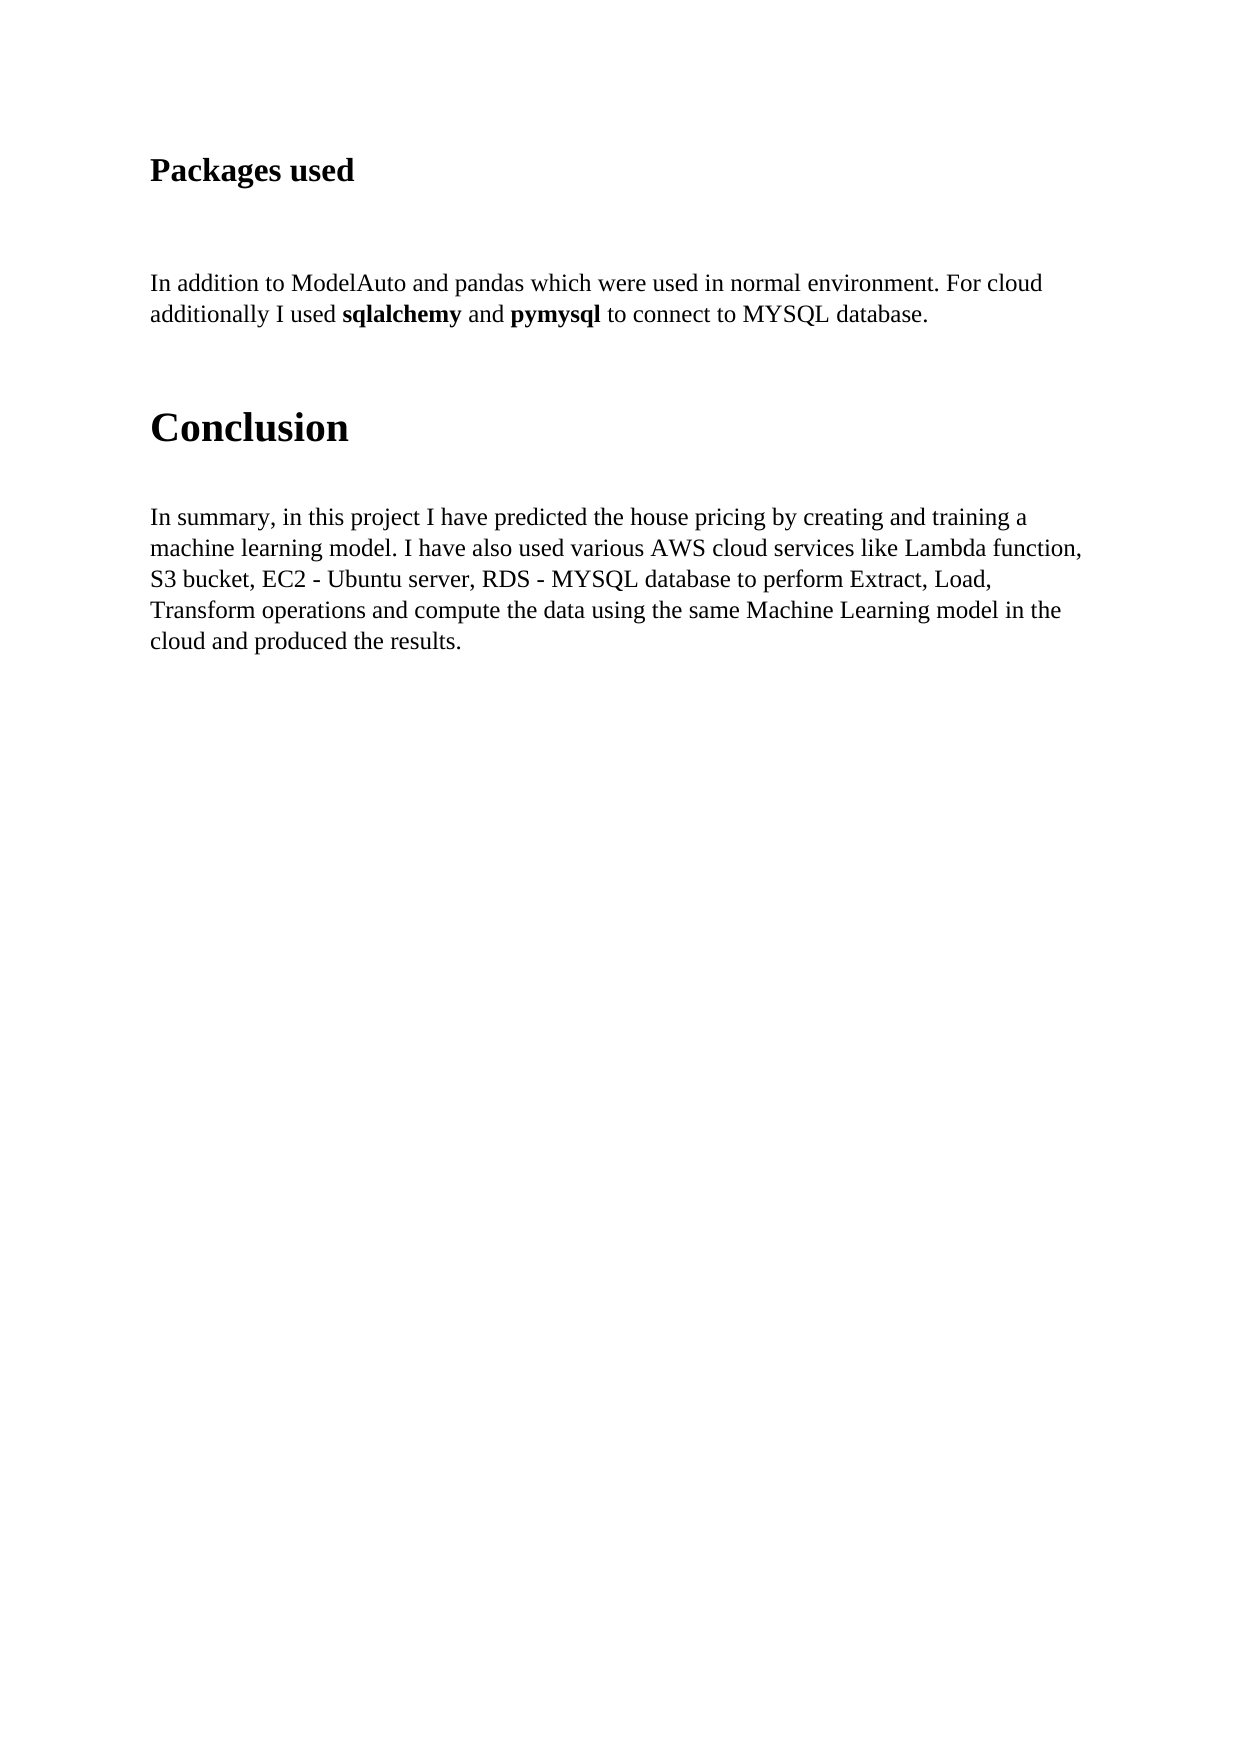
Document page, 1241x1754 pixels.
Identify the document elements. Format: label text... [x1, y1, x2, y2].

subtitle Conclusion [150, 403, 1090, 451]
text In summary, in this project I have predicted the house pricing by creating and training a machine learning model. I have also used various AWS cloud services like Lambda function, S3 bucket, EC2 - Ubuntu server, RDS - MYSQL database to perform Extract, Load, Transform operations and compute the data using the same Machine Learning model in the cloud and produced the results. [150, 502, 1090, 655]
text In addition to ModelAuto and pandas which were used in normal environment. For cloud additionally I used sqlalchemy and pymysql to connect to MYSQL database. [150, 237, 1090, 328]
subtitle Packages used [150, 150, 1090, 188]
